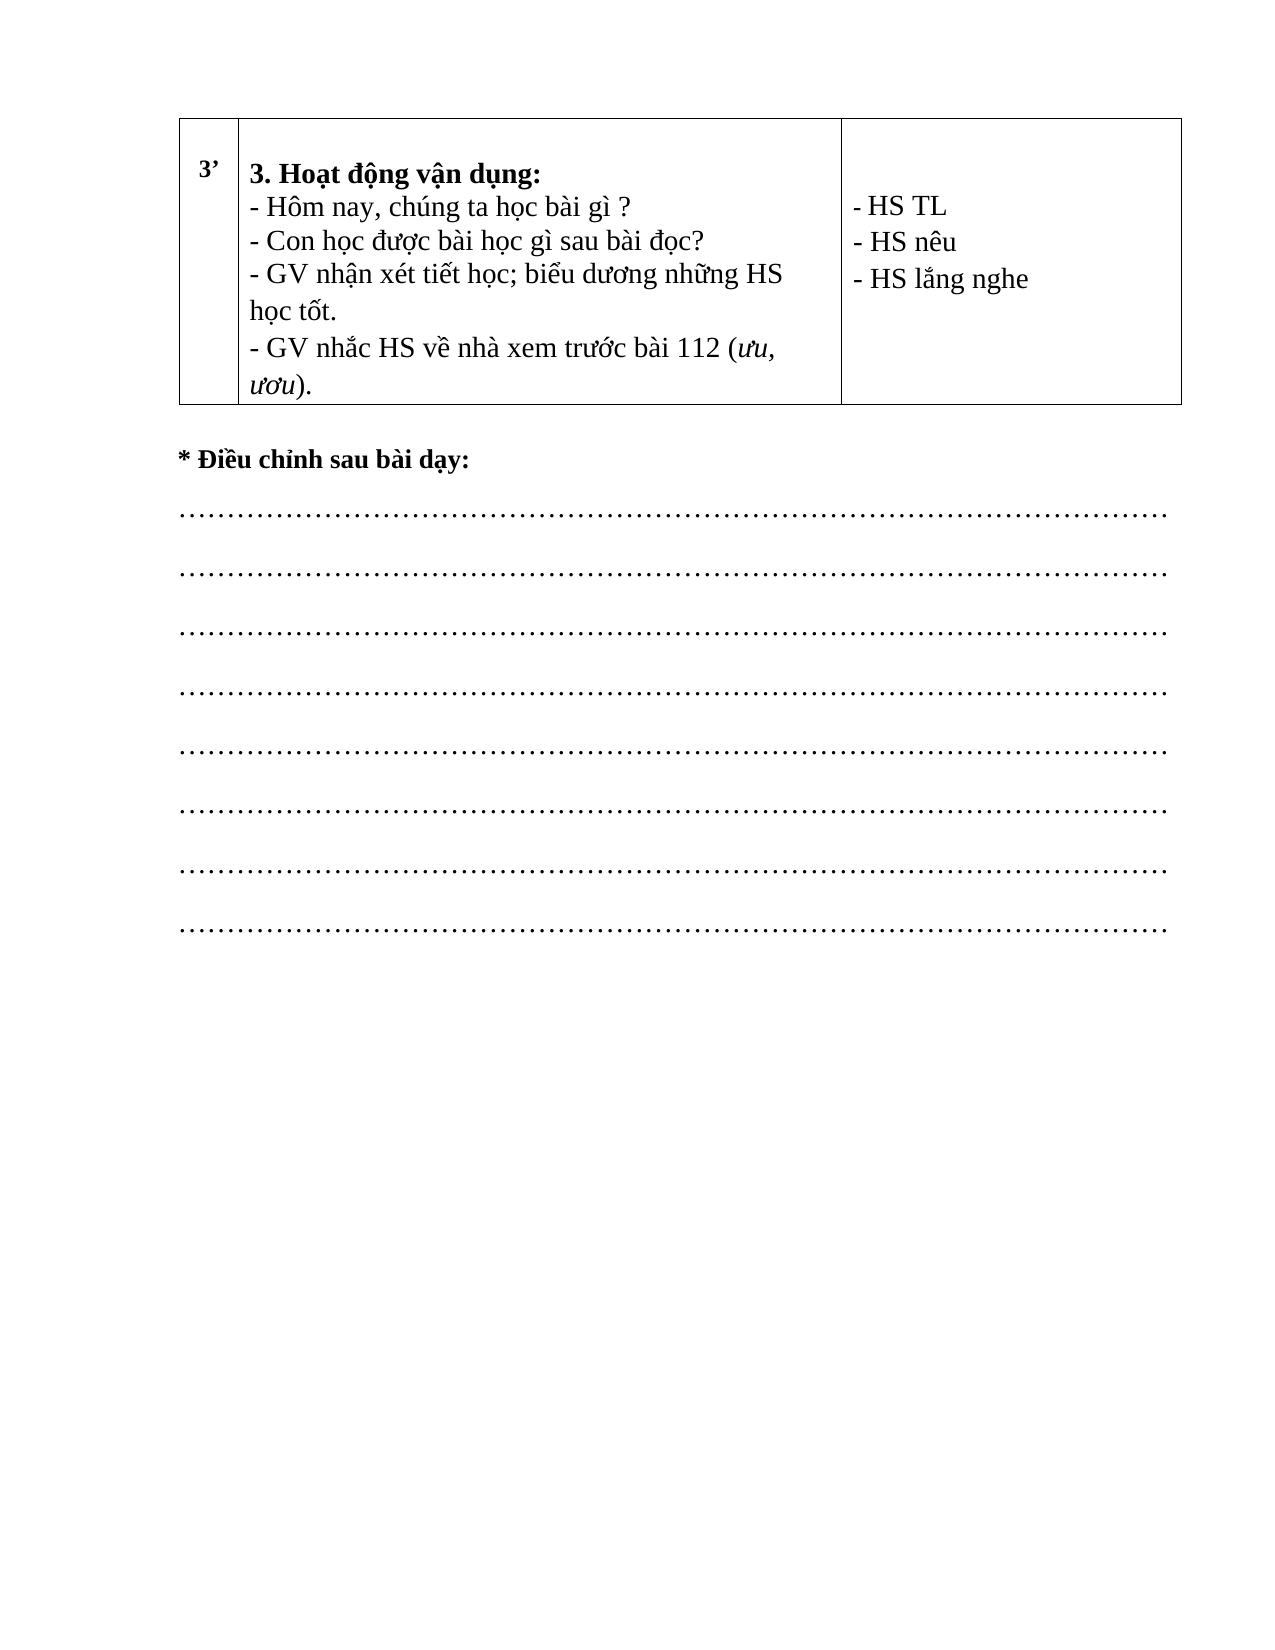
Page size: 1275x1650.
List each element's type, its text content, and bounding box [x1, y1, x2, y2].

text ………………………………………………………………………………………… [177, 549, 1186, 583]
text ………………………………………………………………………………………… [177, 668, 1186, 701]
text ………………………………………………………………………………………… [177, 490, 1186, 523]
text ………………………………………………………………………………………… [177, 905, 1186, 939]
text ………………………………………………………………………………………… [177, 727, 1186, 761]
text ………………………………………………………………………………………… [177, 787, 1186, 820]
text ………………………………………………………………………………………… [177, 608, 1186, 642]
text * Điều chỉnh sau bài dạy: [177, 443, 1185, 474]
text ………………………………………………………………………………………… [177, 846, 1186, 879]
table_cell 2’ 30’ 3’ [180, 119, 238, 403]
